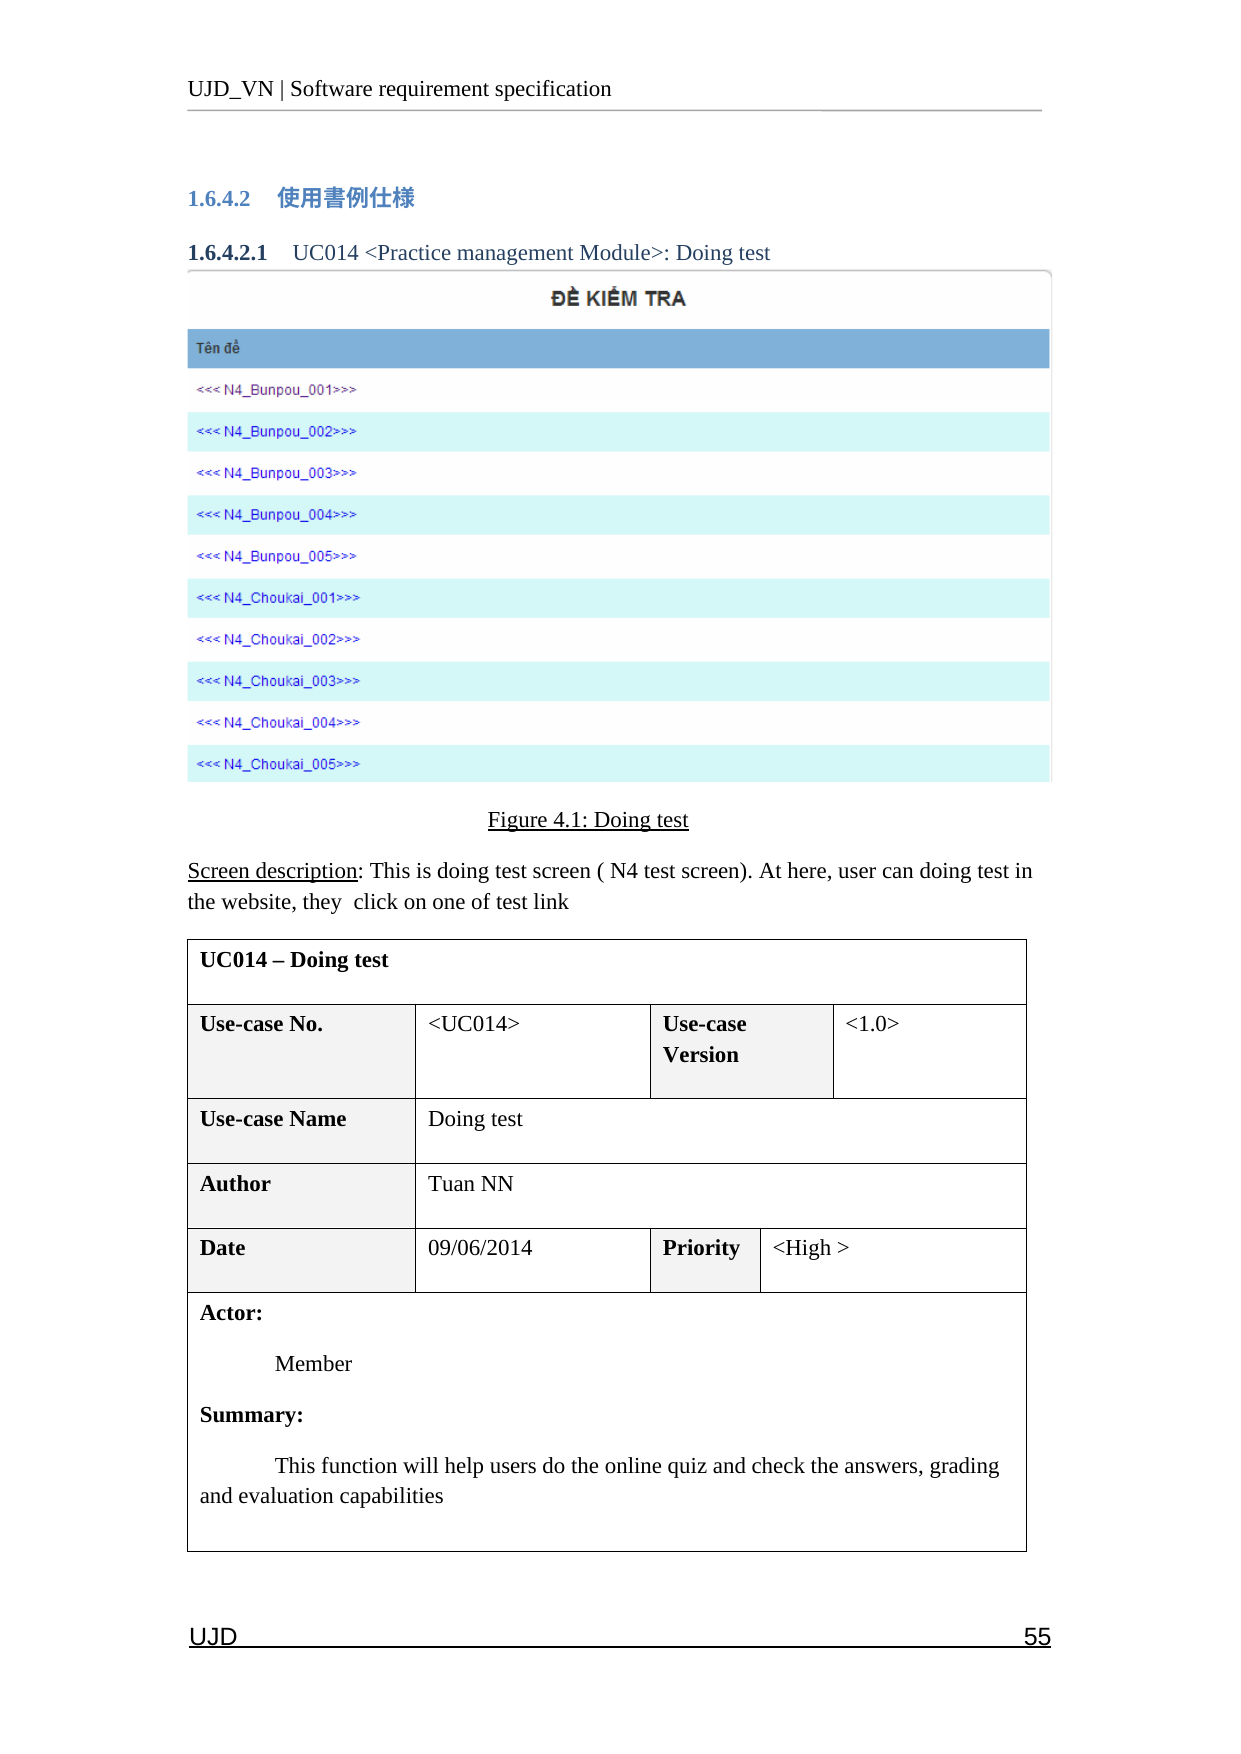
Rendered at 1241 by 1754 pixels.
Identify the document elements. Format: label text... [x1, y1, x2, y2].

picture [187, 269, 1053, 782]
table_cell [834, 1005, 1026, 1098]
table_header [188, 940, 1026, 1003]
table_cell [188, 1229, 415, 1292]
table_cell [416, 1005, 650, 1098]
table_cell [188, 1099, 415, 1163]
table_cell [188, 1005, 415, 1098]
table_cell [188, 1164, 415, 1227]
subtitle UC014 <Practice management Module>: Doing test [187, 239, 1053, 265]
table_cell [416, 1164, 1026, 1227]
text Screen description: This is doing test screen ( N4 test screen). At here, user can doing test in the website, they click on one of test link [187, 858, 1053, 914]
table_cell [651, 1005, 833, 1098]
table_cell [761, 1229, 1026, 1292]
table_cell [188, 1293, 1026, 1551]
subtitle 使用書例仕様 [187, 180, 1053, 213]
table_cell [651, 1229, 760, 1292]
text Figure 4.1: Doing test [187, 807, 1053, 833]
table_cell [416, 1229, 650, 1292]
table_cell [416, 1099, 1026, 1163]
